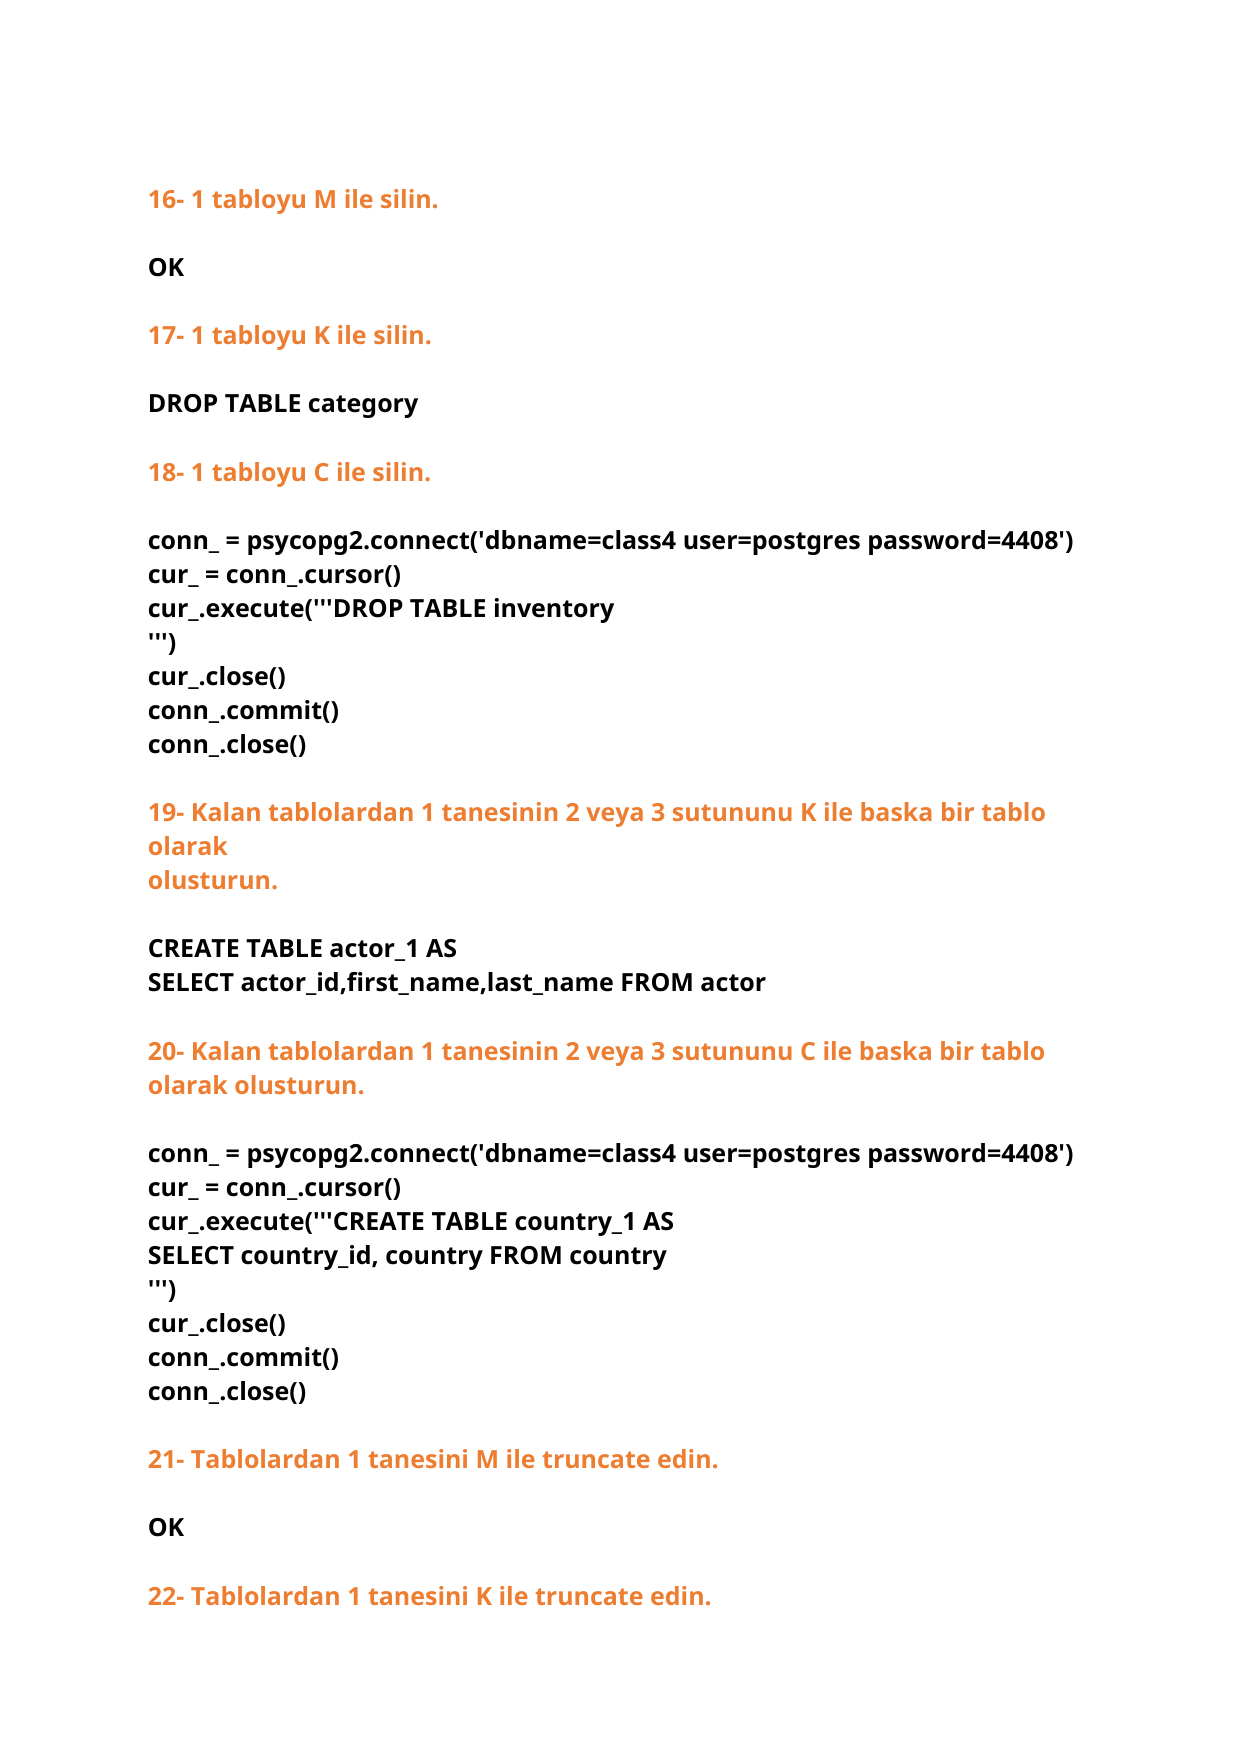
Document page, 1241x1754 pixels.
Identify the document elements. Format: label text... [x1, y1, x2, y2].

text olusturun. [148, 863, 1093, 897]
text SELECT actor_id,first_name,last_name FROM actor [148, 965, 1093, 999]
text OK [148, 1510, 1093, 1544]
text ''') [148, 1272, 1093, 1306]
text 21- Tablolardan 1 tanesini M ile truncate edin. [148, 1442, 1093, 1476]
text OK [148, 250, 1093, 284]
text ''') [148, 624, 1093, 658]
text cur_ = conn_.cursor() [148, 1169, 1093, 1203]
text 16- 1 tabloyu M ile silin. [148, 182, 1093, 216]
text conn_.close() [148, 1374, 1093, 1408]
text CREATE TABLE actor_1 AS [148, 931, 1093, 965]
text cur_.close() [148, 1306, 1093, 1340]
text conn_.commit() [148, 1340, 1093, 1374]
text 20- Kalan tablolardan 1 tanesinin 2 veya 3 sutununu C ile baska bir tablo olarak olusturun. [148, 1033, 1093, 1101]
text cur_.close() [148, 658, 1093, 693]
text cur_.execute('''CREATE TABLE country_1 AS [148, 1203, 1093, 1238]
text 19- Kalan tablolardan 1 tanesinin 2 veya 3 sutununu K ile baska bir tablo olarak [148, 795, 1093, 863]
text cur_.execute('''DROP TABLE inventory [148, 590, 1093, 624]
text SELECT country_id, country FROM country [148, 1238, 1093, 1272]
text 22- Tablolardan 1 tanesini K ile truncate edin. [148, 1578, 1093, 1612]
text conn_ = psycopg2.connect('dbname=class4 user=postgres password=4408') [148, 522, 1093, 556]
text 18- 1 tabloyu C ile silin. [148, 454, 1093, 488]
text conn_ = psycopg2.connect('dbname=class4 user=postgres password=4408') [148, 1135, 1093, 1169]
text DROP TABLE category [148, 386, 1093, 420]
text 17- 1 tabloyu K ile silin. [148, 318, 1093, 352]
text conn_.close() [148, 727, 1093, 761]
text conn_.commit() [148, 693, 1093, 727]
text cur_ = conn_.cursor() [148, 556, 1093, 590]
